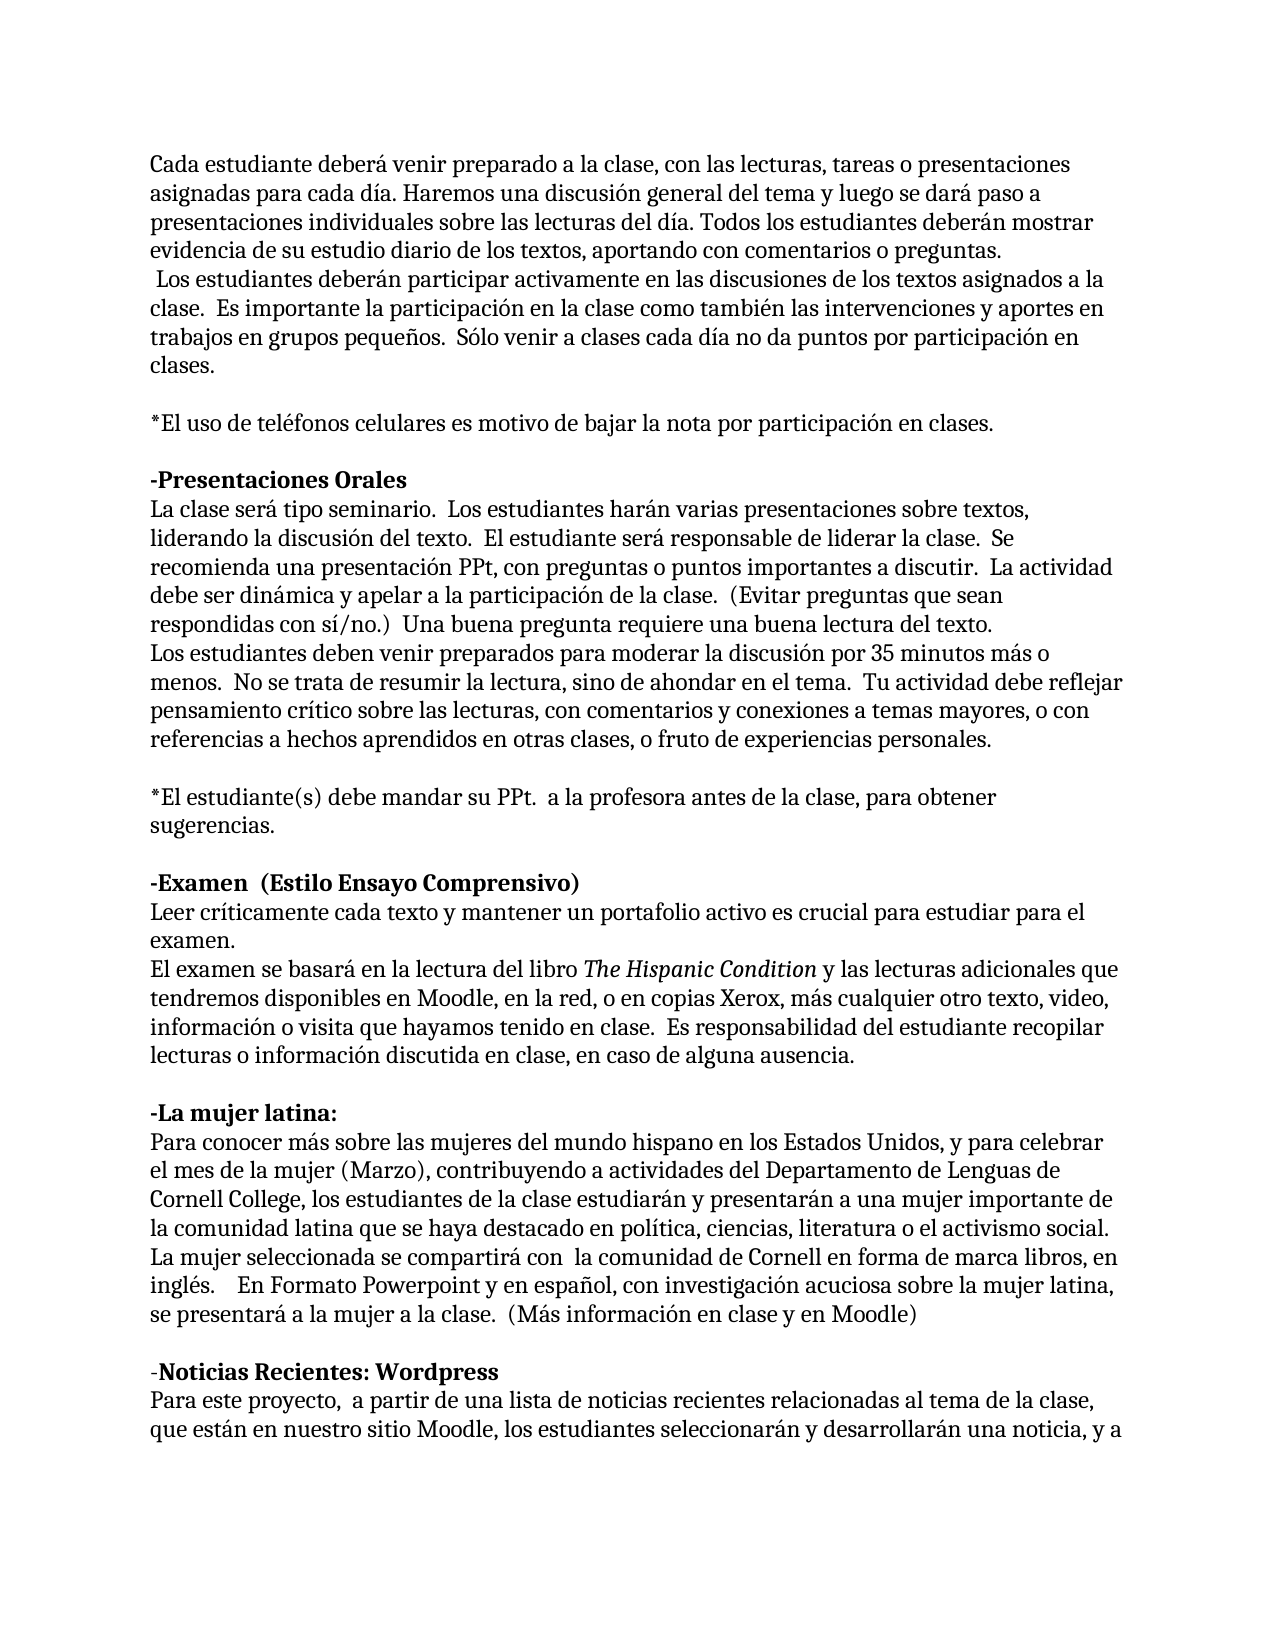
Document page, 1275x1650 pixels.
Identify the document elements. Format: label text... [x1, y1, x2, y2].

text *El estudiante(s) debe mandar su PPt. a la profesora antes de la clase, para obtener sugerencias. [150, 782, 1125, 840]
text -Presentaciones Orales [150, 466, 1125, 495]
text La clase será tipo seminario. Los estudiantes harán varias presentaciones sobre textos, liderando la discusión del texto. El estudiante será responsable de liderar la clase. Se recomienda una presentación PPt, con preguntas o puntos importantes a discutir. La actividad debe ser dinámica y apelar a la participación de la clase. (Evitar preguntas que sean respondidas con sí/no.) Una buena pregunta requiere una buena lectura del texto. [150, 495, 1125, 639]
text Los estudiantes deberán participar activamente en las discusiones de los textos asignados a la clase. Es importante la participación en la clase como también las intervenciones y aportes en trabajos en grupos pequeños. Sólo venir a clases cada día no da puntos por participación en clases. [150, 265, 1125, 380]
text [150, 1386, 1125, 1444]
text -Noticias Recientes: Wordpress [150, 1357, 1125, 1386]
text -Examen (Estilo Ensayo Comprensivo) [150, 869, 1125, 897]
text Cada estudiante deberá venir preparado a la clase, con las lecturas, tareas o presentaciones asignadas para cada día. Haremos una discusión general del tema y luego se dará paso a presentaciones individuales sobre las lecturas del día. Todos los estudiantes deberán mostrar evidencia de su estudio diario de los textos, aportando con comentarios o preguntas. [150, 150, 1125, 265]
text Para conocer más sobre las mujeres del mundo hispano en los Estados Unidos, y para celebrar el mes de la mujer (Marzo), contribuyendo a actividades del Departamento de Lenguas de Cornell College, los estudiantes de la clase estudiarán y presentarán a una mujer importante de la comunidad latina que se haya destacado en política, ciencias, literatura o el activismo social. La mujer seleccionada se compartirá con la comunidad de Cornell en forma de marca libros, en inglés. En Formato Powerpoint y en español, con investigación acuciosa sobre la mujer latina, se presentará a la mujer a la clase. (Más información en clase y en Moodle) [150, 1127, 1125, 1329]
text Los estudiantes deben venir preparados para moderar la discusión por 35 minutos más o menos. No se trata de resumir la lectura, sino de ahondar en el tema. Tu actividad debe reflejar pensamiento crítico sobre las lecturas, con comentarios y conexiones a temas mayores, o con referencias a hechos aprendidos en otras clases, o fruto de experiencias personales. [150, 639, 1125, 782]
text *El uso de teléfonos celulares es motivo de bajar la nota por participación en clases. [150, 409, 1125, 437]
text Leer críticamente cada texto y mantener un portafolio activo es crucial para estudiar para el examen. El examen se basará en la lectura del libro The Hispanic Condition y las lecturas adicionales que tendremos disponibles en Moodle, en la red, o en copias Xerox, más cualquier otro texto, video, información o visita que hayamos tenido en clase. Es responsabilidad del estudiante recopilar lecturas o información discutida en clase, en caso de alguna ausencia. -La mujer latina: [150, 897, 1125, 1127]
